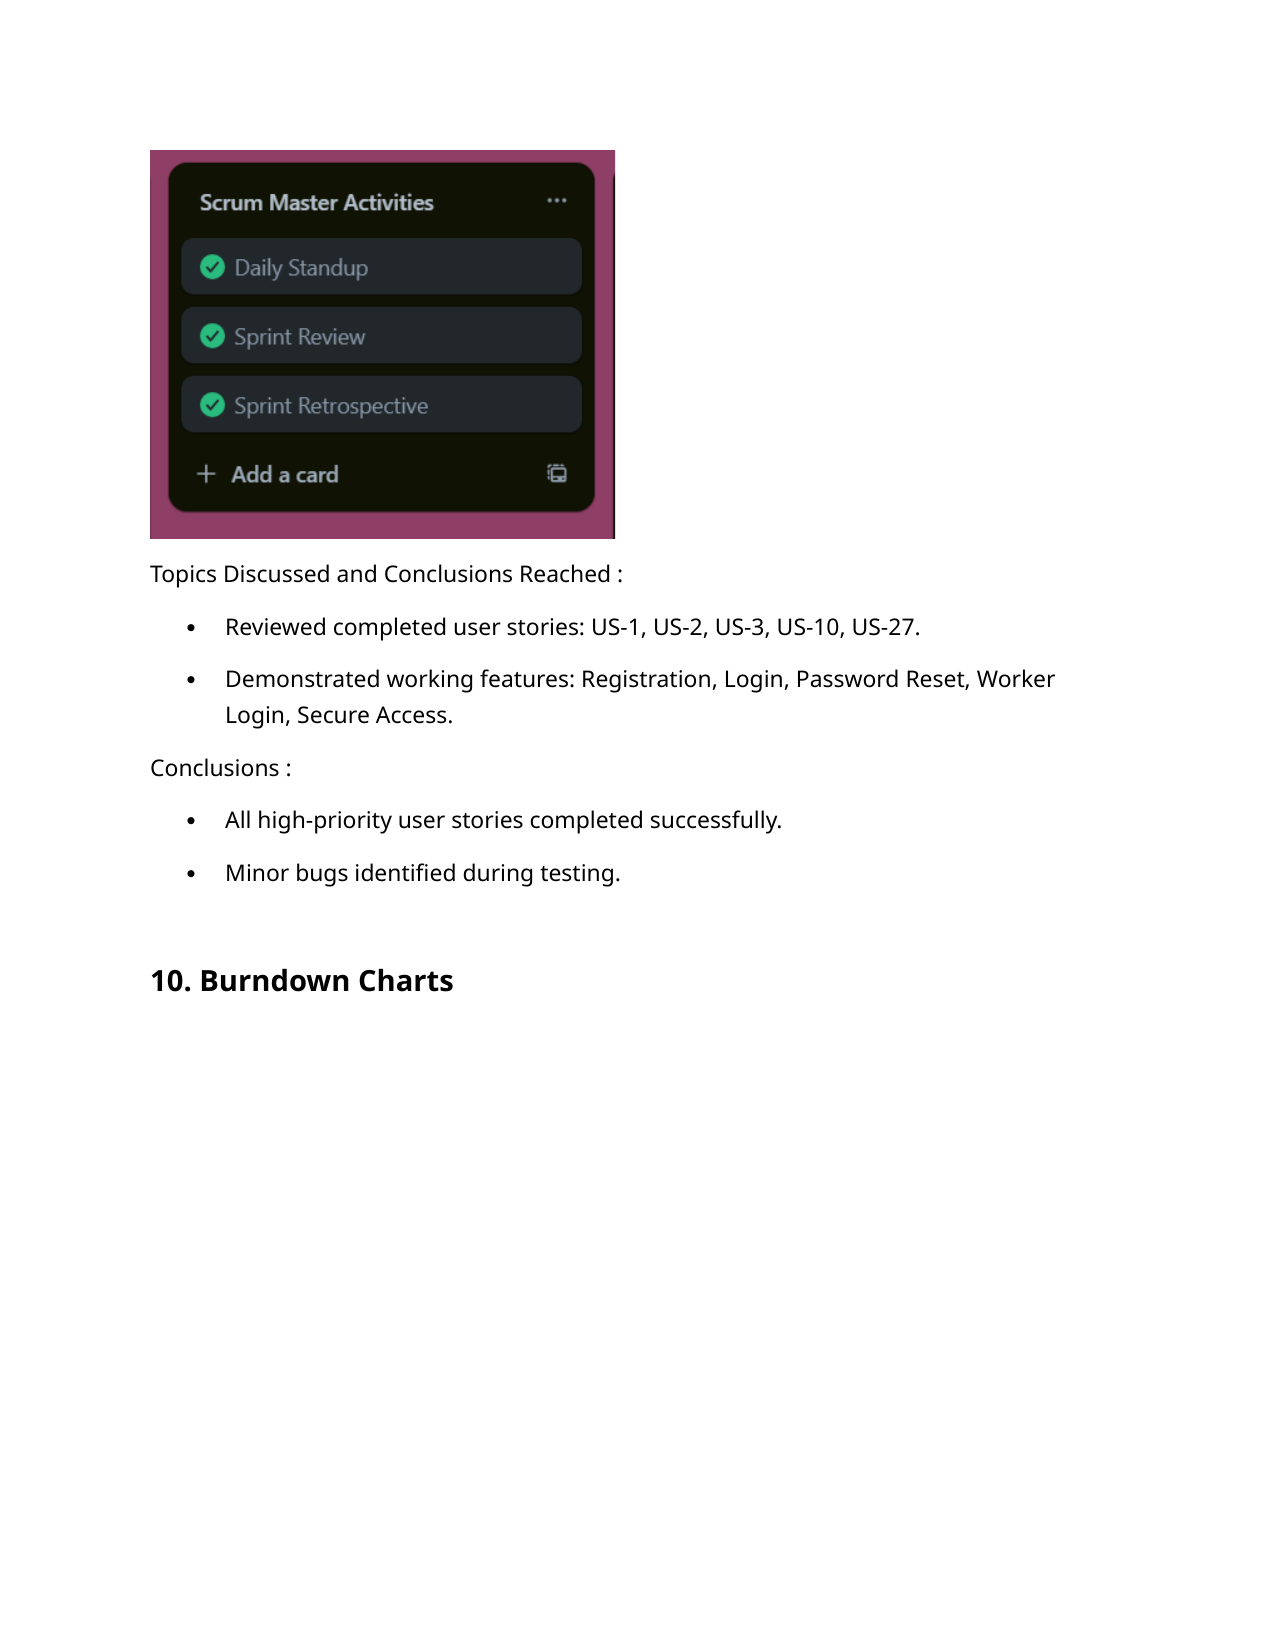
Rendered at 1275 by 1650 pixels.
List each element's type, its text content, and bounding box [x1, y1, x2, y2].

text Topics Discussed and Conclusions Reached : [150, 558, 1125, 589]
list Demonstrated working features: Registration, Login, Password Reset, Worker Login, Secure Access. [187, 663, 1125, 730]
picture [150, 150, 615, 539]
list Reviewed completed user stories: US-1, US-2, US-3, US-10, US-27. [187, 611, 1125, 642]
list All high-priority user stories completed successfully. [187, 804, 1125, 836]
text 10. Burndown Charts [150, 960, 1125, 999]
text Conclusions : [150, 752, 1125, 783]
list Minor bugs identified during testing. [187, 857, 1125, 888]
